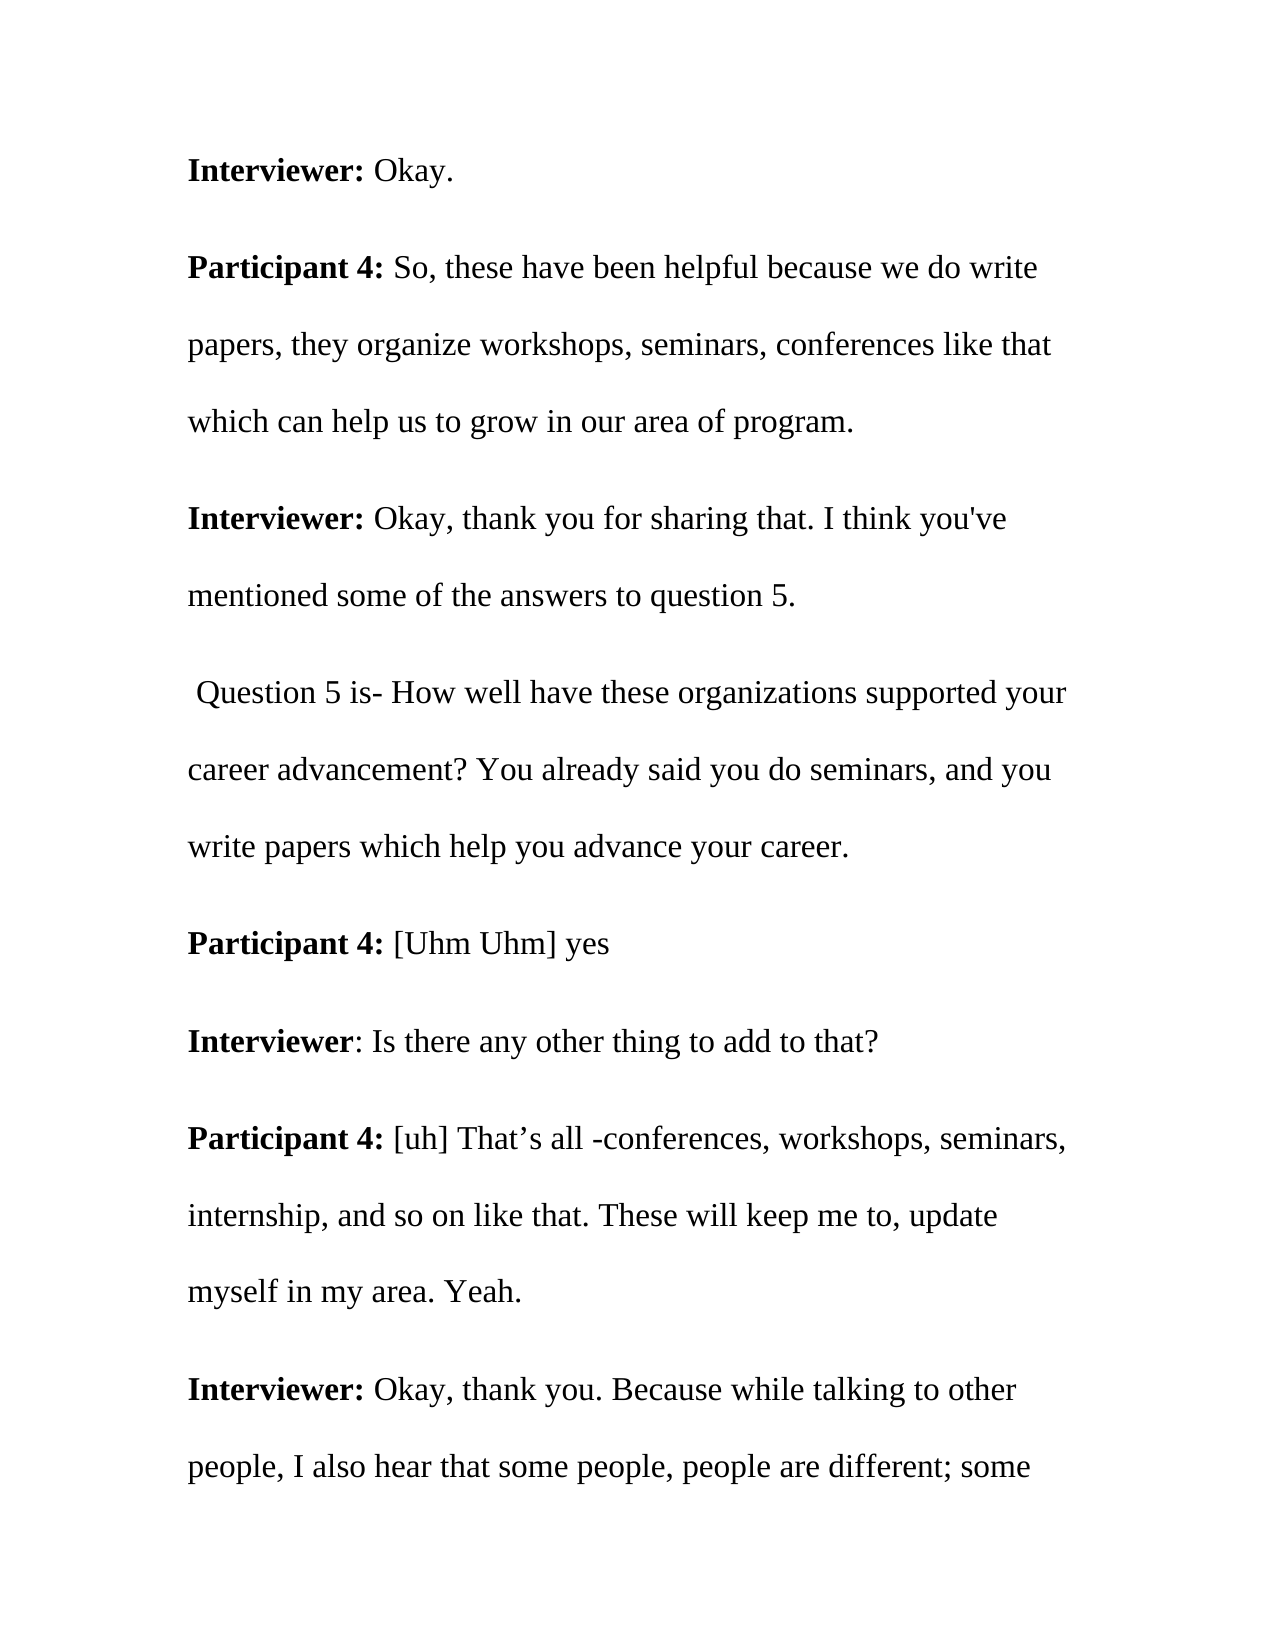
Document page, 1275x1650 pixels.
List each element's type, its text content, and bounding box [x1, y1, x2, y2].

text Participant 4: [uh] That’s all -conferences, workshops, seminars, internship, and so on like that. These will keep me to, update myself in my area. Yeah. [187, 1118, 1087, 1310]
text Interviewer: Okay, thank you for sharing that. I think you've mentioned some of the answers to question 5. [187, 498, 1087, 613]
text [187, 1369, 1087, 1484]
text Question 5 is- How well have these organizations supported your career advancement? You already said you do seminars, and you write papers which help you advance your career. [187, 672, 1087, 864]
text Interviewer: Is there any other thing to add to that? [187, 1021, 1087, 1059]
text Participant 4: So, these have been helpful because we do write papers, they organize workshops, seminars, conferences like that which can help us to grow in our area of program. [187, 247, 1087, 439]
text Interviewer: Okay. [187, 150, 1087, 188]
text Participant 4: [Uhm Uhm] yes [187, 923, 1087, 962]
